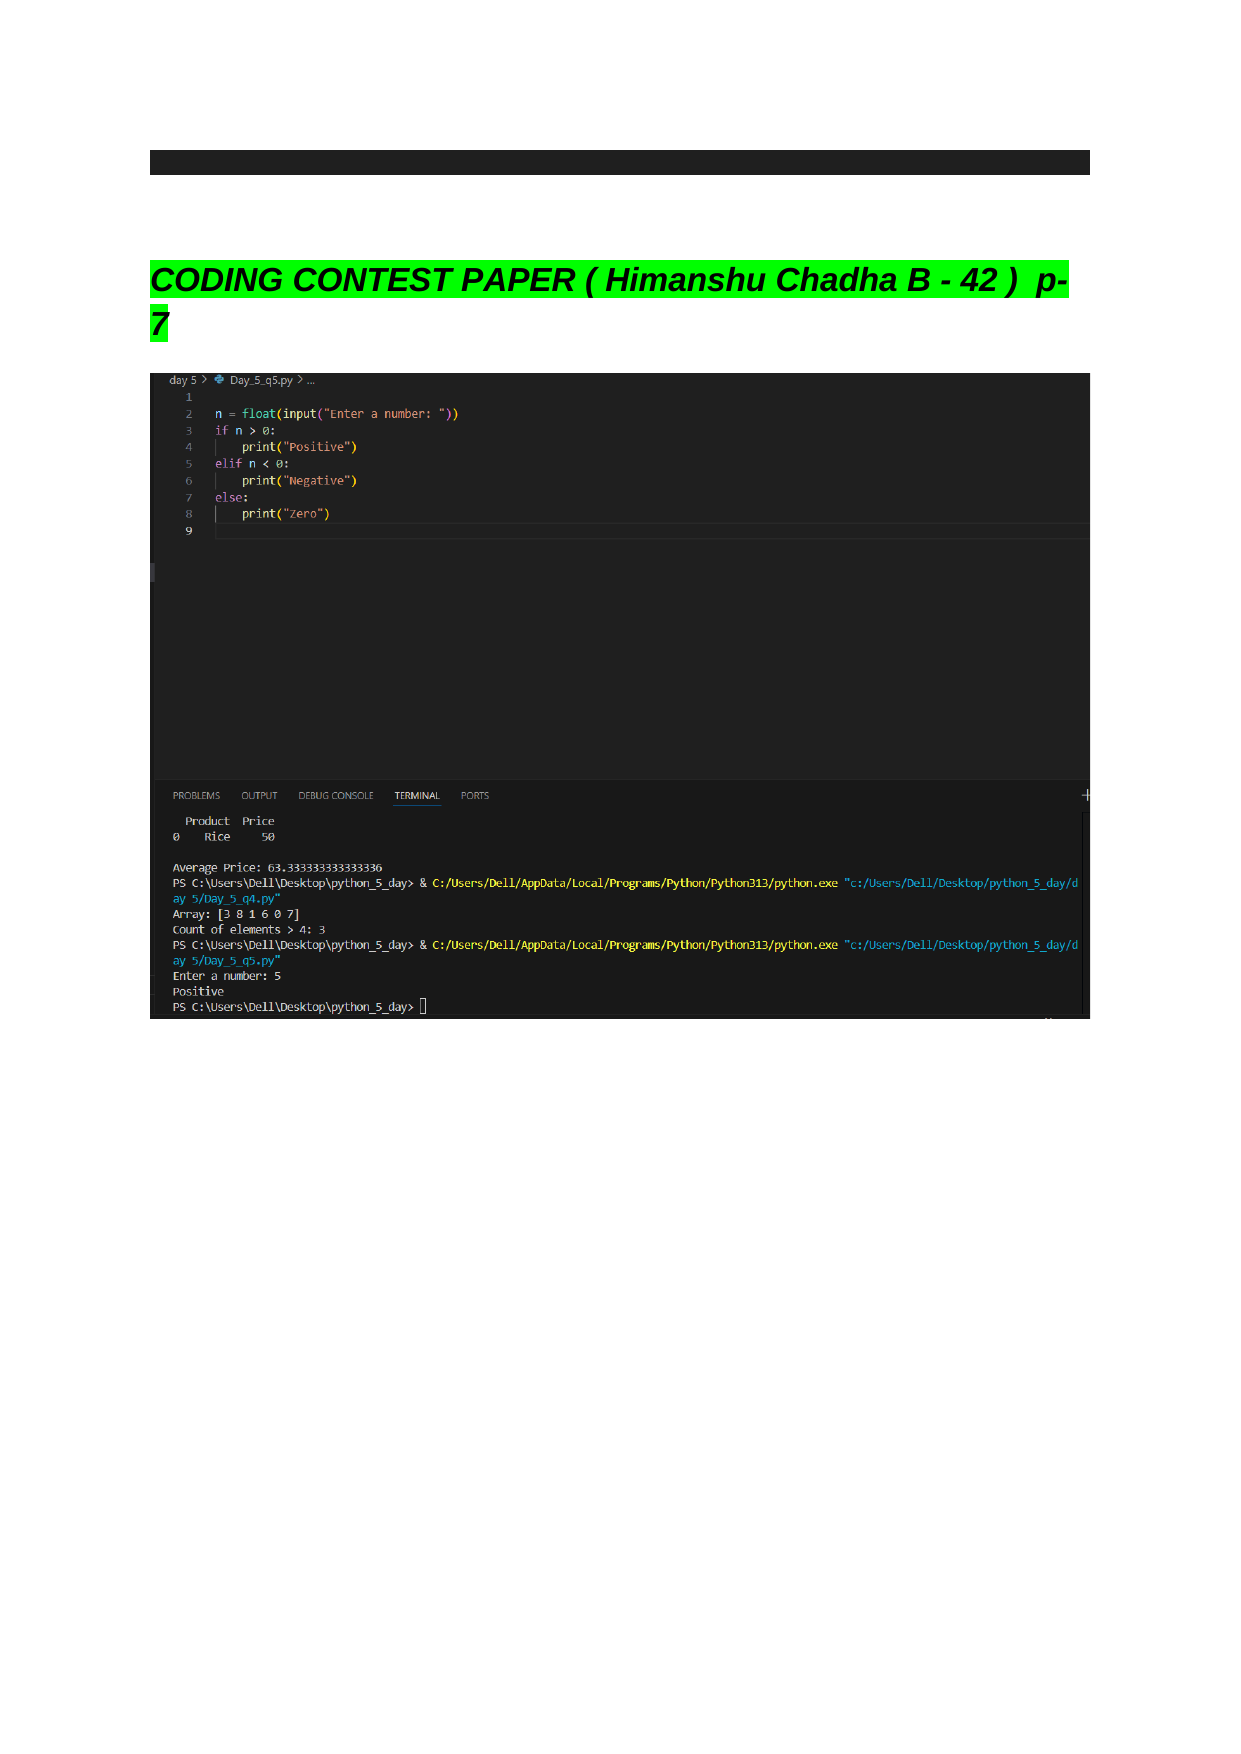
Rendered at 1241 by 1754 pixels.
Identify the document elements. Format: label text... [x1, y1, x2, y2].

picture [150, 373, 1091, 1019]
text CODING CONTEST PAPER ( Himanshu Chadha B - 42 ) p-7 [150, 260, 1090, 342]
